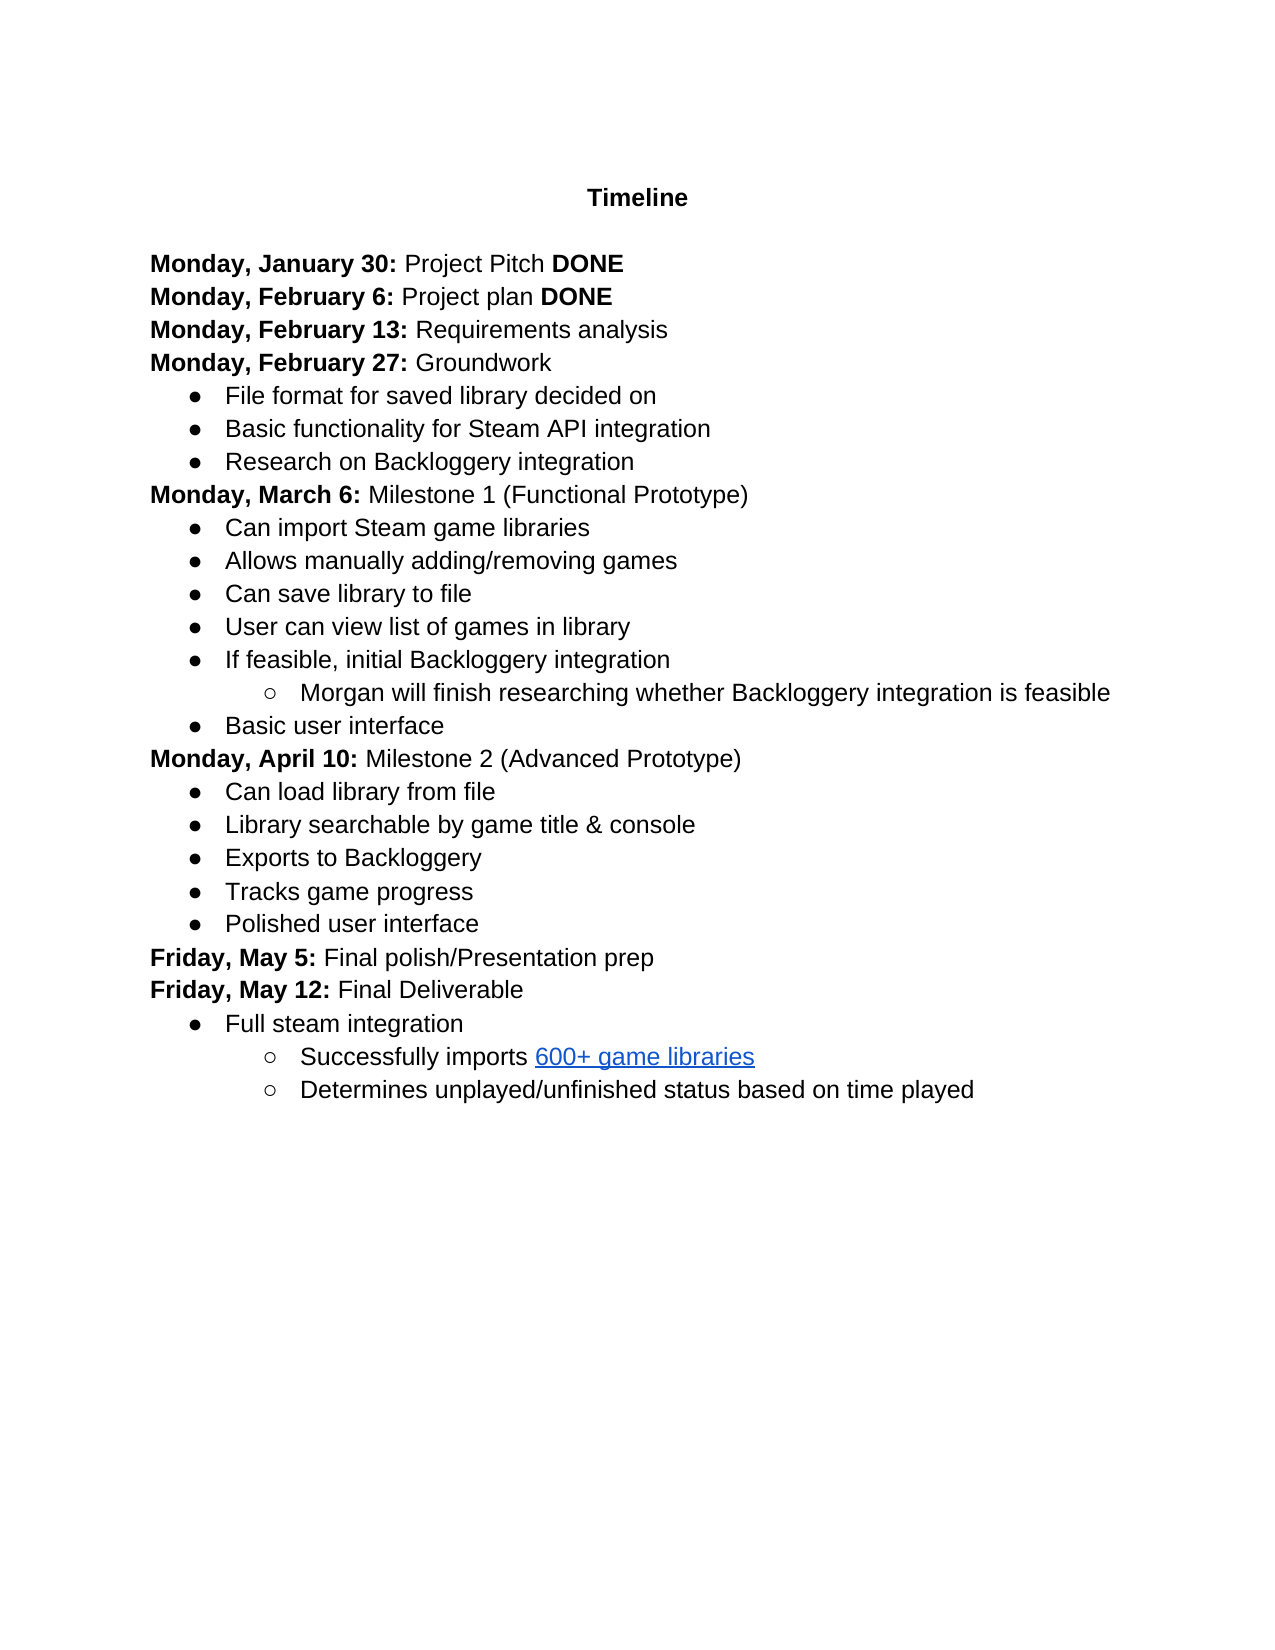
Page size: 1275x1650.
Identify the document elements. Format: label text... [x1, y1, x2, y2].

list Successfully imports 600+ game libraries [262, 1042, 1125, 1070]
text Monday, February 6: Project plan DONE [150, 282, 1125, 311]
list Library searchable by game title & console [187, 810, 1125, 839]
text Friday, May 5: Final polish/Presentation prep [150, 942, 1125, 971]
list Polished user interface [187, 909, 1125, 938]
text Monday, February 27: Groundwork [150, 348, 1125, 377]
list If feasible, initial Backloggery integration [187, 645, 1125, 674]
list User can view list of games in library [187, 612, 1125, 641]
text Monday, February 13: Requirements analysis [150, 315, 1125, 344]
list Can import Steam game libraries [187, 513, 1125, 542]
text Friday, May 12: Final Deliverable [150, 976, 1125, 1004]
text Monday, April 10: Milestone 2 (Advanced Prototype) [150, 744, 1125, 773]
text Monday, March 6: Milestone 1 (Functional Prototype) [150, 480, 1125, 509]
list Can save library to file [187, 579, 1125, 608]
list File format for saved library decided on [187, 381, 1125, 410]
list Basic functionality for Steam API integration [187, 414, 1125, 443]
text Timeline [150, 183, 1125, 212]
list Can load library from file [187, 777, 1125, 806]
list Determines unplayed/unfinished status based on time played [262, 1074, 1125, 1103]
list Research on Backloggery integration [187, 447, 1125, 476]
list Full steam integration [187, 1008, 1125, 1037]
list Basic user interface [187, 711, 1125, 740]
text Monday, January 30: Project Pitch DONE [150, 249, 1125, 278]
list Exports to Backloggery [187, 843, 1125, 872]
list Allows manually adding/removing games [187, 546, 1125, 575]
list Tracks game progress [187, 876, 1125, 905]
list Morgan will finish researching whether Backloggery integration is feasible [262, 678, 1125, 707]
